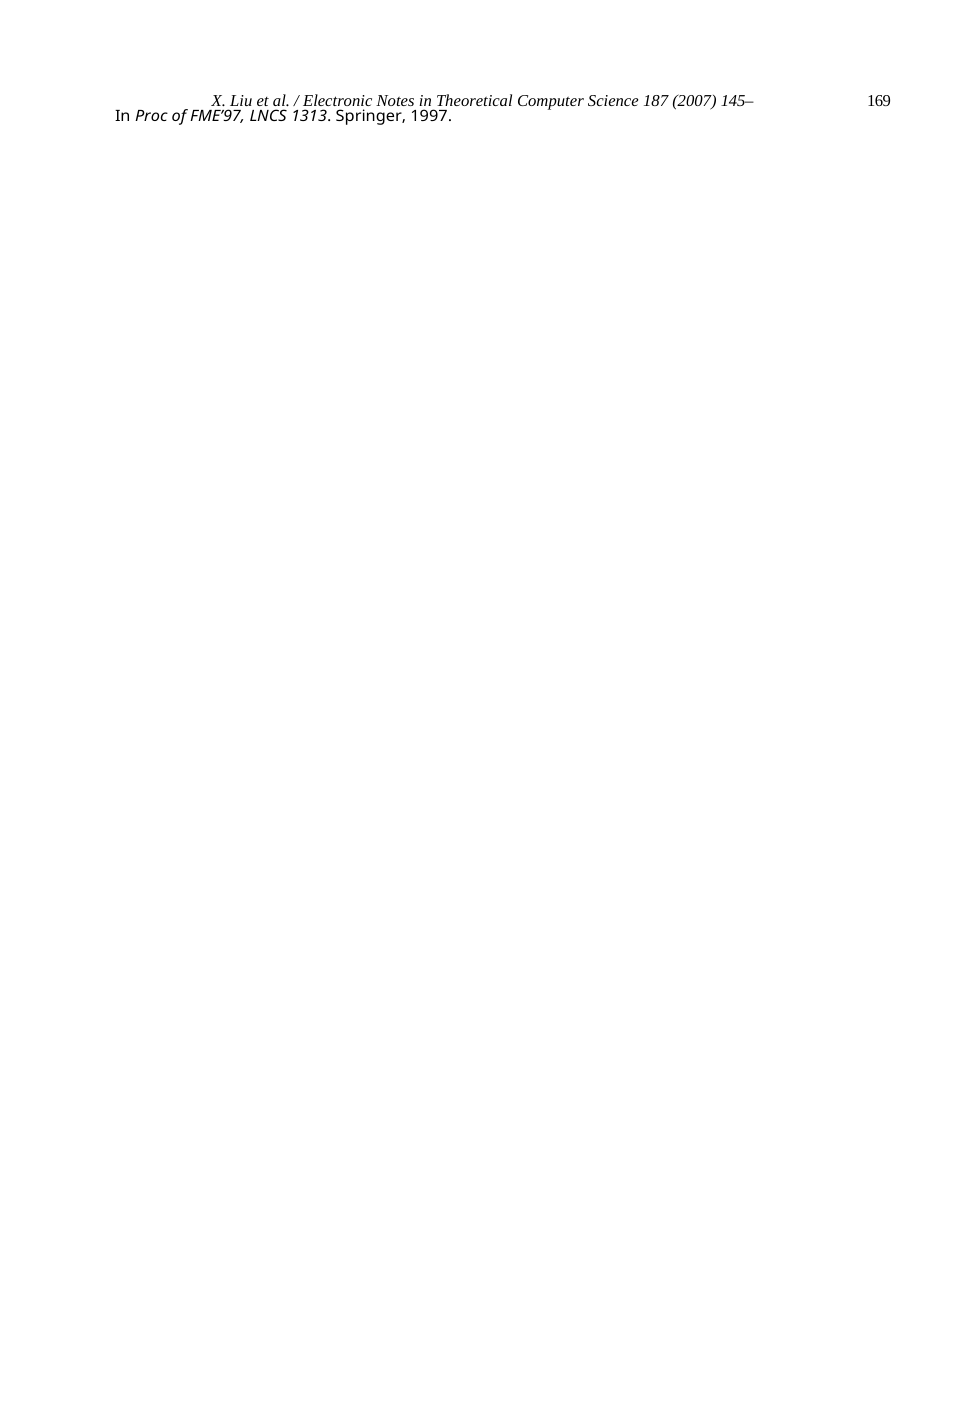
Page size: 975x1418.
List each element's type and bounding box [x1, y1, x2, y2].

list [91, 110, 881, 125]
